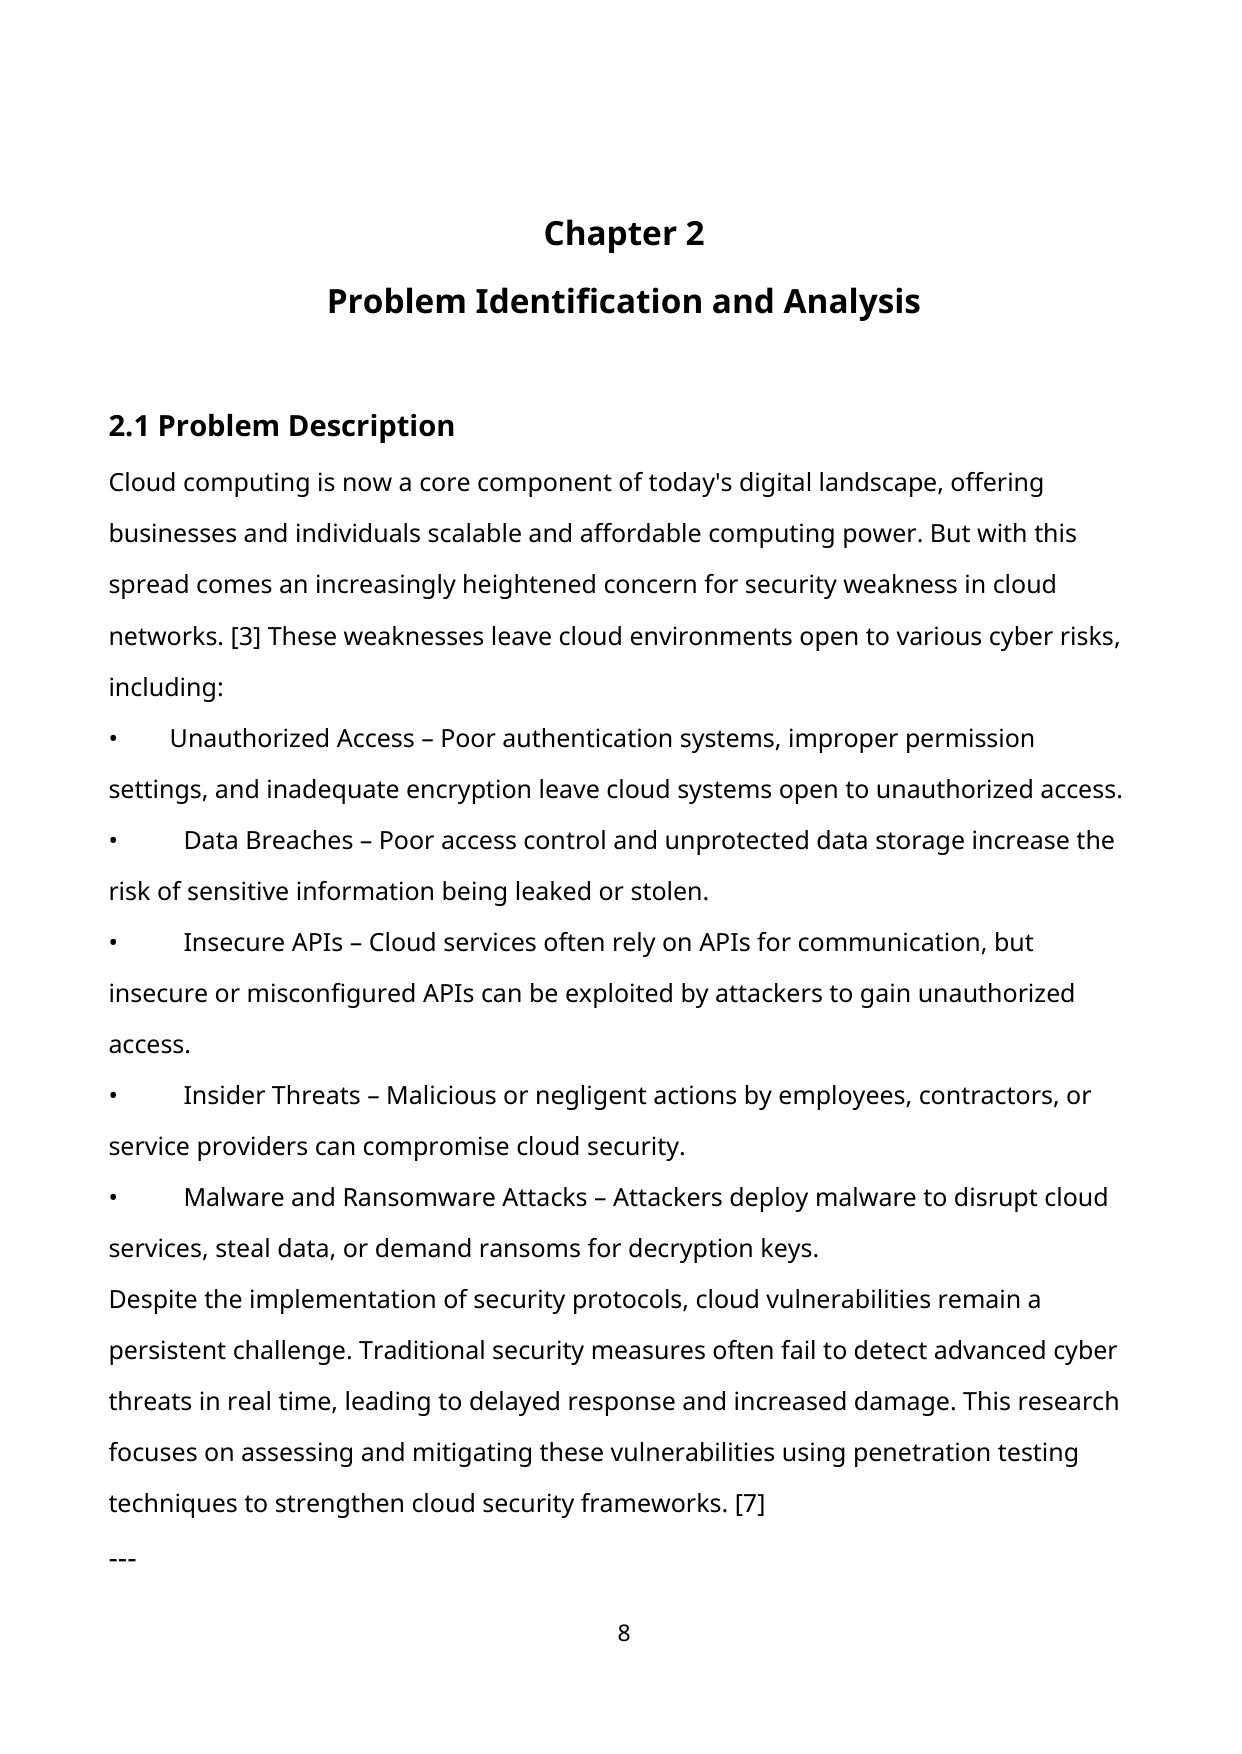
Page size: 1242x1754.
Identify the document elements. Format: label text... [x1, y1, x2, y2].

text Cloud computing is now a core component of today's digital landscape, offering businesses and individuals scalable and affordable computing power. But with this spread comes an increasingly heightened concern for security weakness in cloud networks. [3] These weaknesses leave cloud environments open to various cyber risks, including: [108, 465, 1139, 703]
text Despite the implementation of security protocols, cloud vulnerabilities remain a persistent challenge. Traditional security measures often fail to detect advanced cyber threats in real time, leading to delayed response and increased damage. This research focuses on assessing and mitigating these vulnerabilities using penetration testing techniques to strengthen cloud security frameworks. [7] [108, 1282, 1139, 1520]
text • Malware and Ransomware Attacks – Attackers deploy malware to disrupt cloud services, steal data, or demand ransoms for decryption keys. [108, 1179, 1139, 1265]
text Chapter 2 [108, 210, 1139, 255]
text • Insider Threats – Malicious or negligent actions by employees, contractors, or service providers can compromise cloud security. [108, 1077, 1139, 1163]
text • Insecure APIs – Cloud services often rely on APIs for communication, but insecure or misconfigured APIs can be exploited by attackers to gain unauthorized access. [108, 924, 1139, 1061]
text --- [108, 1537, 1139, 1577]
text • Data Breaches – Poor access control and unprotected data storage increase the risk of sensitive information being leaked or stolen. [108, 822, 1139, 907]
text Problem Identification and Analysis [108, 278, 1139, 323]
text 2.1 Problem Description [108, 406, 1139, 445]
text • Unauthorized Access – Poor authentication systems, improper permission settings, and inadequate encryption leave cloud systems open to unauthorized access. [108, 720, 1139, 805]
